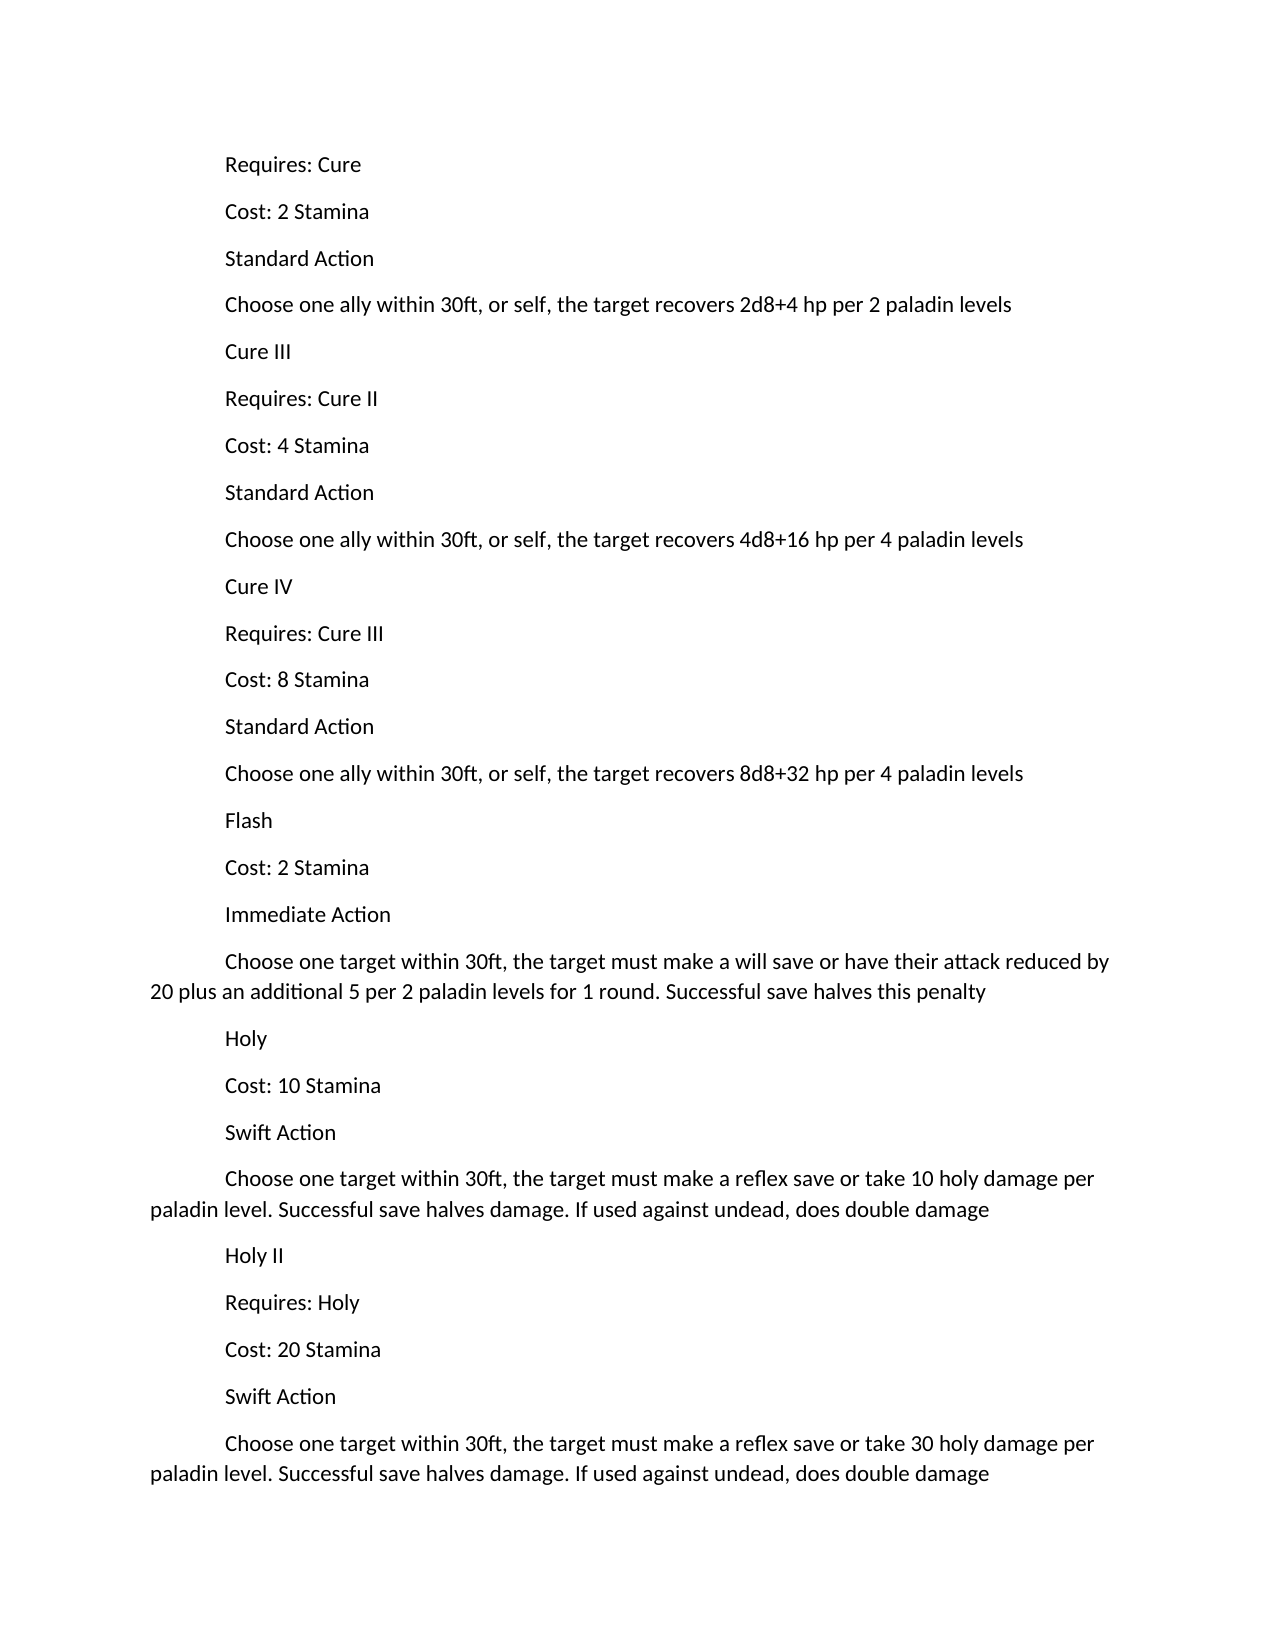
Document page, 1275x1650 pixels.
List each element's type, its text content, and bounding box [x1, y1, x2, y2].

text Choose one ally within 30ft, or self, the target recovers 8d8+32 hp per 4 paladin levels [150, 759, 1125, 787]
text Cost: 10 Stamina [150, 1071, 1125, 1099]
text Choose one ally within 30ft, or self, the target recovers 2d8+4 hp per 2 paladin levels [150, 291, 1125, 319]
text Choose one target within 30ft, the target must make a will save or have their attack reduced by 20 plus an additional 5 per 2 paladin levels for 1 round. Successful save halves this penalty [150, 947, 1125, 1005]
text Standard Action [150, 478, 1125, 506]
text Standard Action [150, 244, 1125, 272]
text Requires: Cure III [150, 619, 1125, 647]
text Immediate Action [150, 900, 1125, 928]
text Choose one target within 30ft, the target must make a reflex save or take 30 holy damage per paladin level. Successful save halves damage. If used against undead, does double damage [150, 1429, 1125, 1487]
text Cure III [150, 337, 1125, 366]
text Cost: 20 Stamina [150, 1335, 1125, 1363]
text Standard Action [150, 712, 1125, 741]
text Cost: 2 Stamina [150, 197, 1125, 225]
text Choose one ally within 30ft, or self, the target recovers 4d8+16 hp per 4 paladin levels [150, 525, 1125, 553]
text Cost: 8 Stamina [150, 666, 1125, 694]
text Requires: Cure [150, 150, 1125, 178]
text Cost: 2 Stamina [150, 853, 1125, 881]
text Swift Action [150, 1382, 1125, 1410]
text Holy [150, 1024, 1125, 1052]
text Cure IV [150, 572, 1125, 600]
text Flash [150, 806, 1125, 834]
text Cost: 4 Stamina [150, 431, 1125, 459]
text Requires: Holy [150, 1288, 1125, 1317]
text Choose one target within 30ft, the target must make a reflex save or take 10 holy damage per paladin level. Successful save halves damage. If used against undead, does double damage [150, 1164, 1125, 1223]
text Holy II [150, 1242, 1125, 1270]
text Requires: Cure II [150, 384, 1125, 412]
text Swift Action [150, 1118, 1125, 1146]
